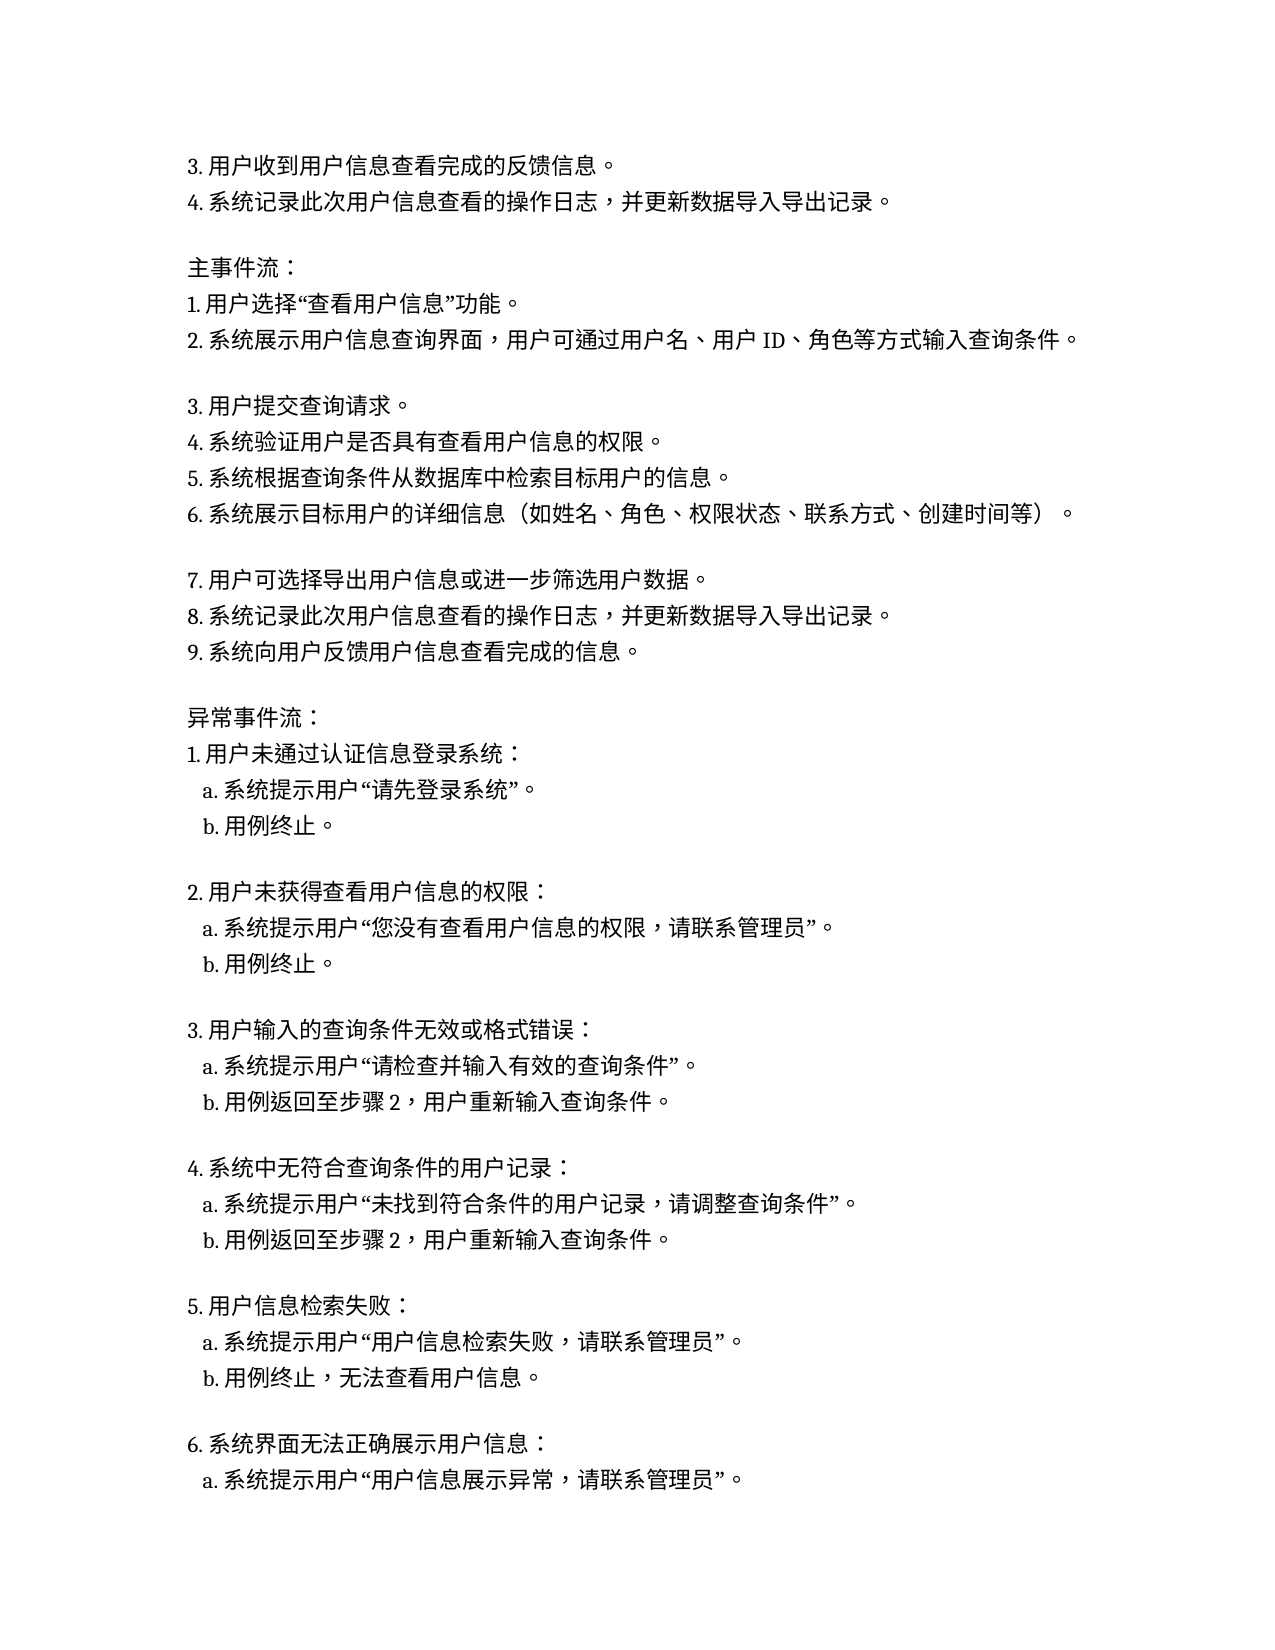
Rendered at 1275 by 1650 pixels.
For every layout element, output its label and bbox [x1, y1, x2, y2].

text [187, 150, 1087, 1495]
